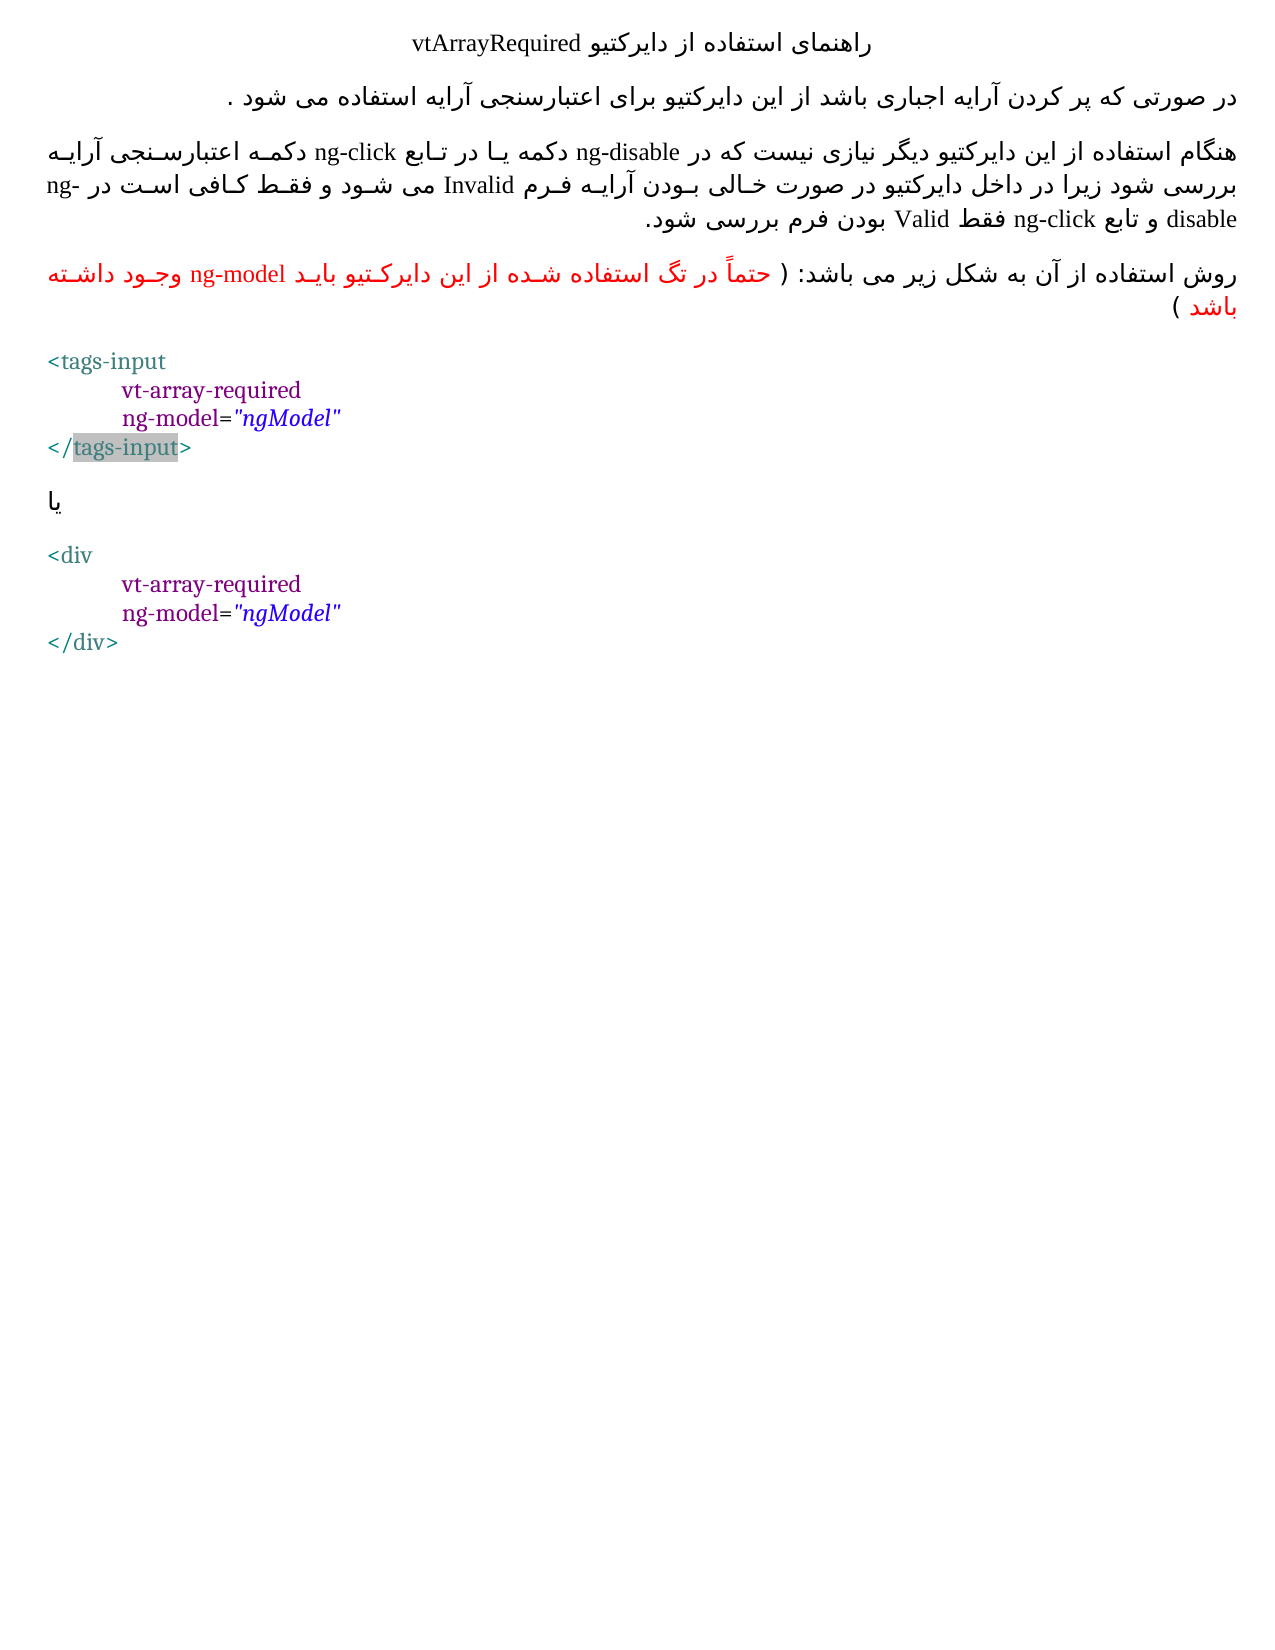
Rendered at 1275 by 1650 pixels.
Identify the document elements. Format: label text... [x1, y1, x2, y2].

text ng-model="ngModel" [122, 599, 1237, 627]
text <div [47, 541, 1237, 570]
text vt-array-required [122, 570, 1237, 599]
text در صورتی که پر کردن آرایه اجباری باشد از این دایرکتیو برای اعتبارسنجی آرایه استفاده می شود . [47, 83, 1237, 112]
text <tags-input [47, 347, 1237, 376]
text راهنمای استفاده از دایرکتیو vtArrayRequired [47, 28, 1237, 57]
text هنگام استفاده از این دایرکتیو دیگر نیازی نیست که در ng-disable دکمه یا در تابع ng-click دکمه اعتبارسنجی آرایه بررسی شود زیرا در داخل دایرکتیو در صورت خالی بودن آرایه فرم Invalid می شود و فقط کافی است در ng-disable و تابع ng-click فقط Valid بودن فرم بررسی شود. [47, 137, 1237, 233]
text vt-array-required [122, 376, 1237, 404]
text روش استفاده از آن به شکل زیر می باشد: ( حتماً در تگ استفاده شده از این دایرکتیو باید ng-model وجود داشته باشد ) [47, 259, 1237, 322]
text یا [47, 487, 1237, 516]
text ng-model="ngModel" [122, 404, 1237, 433]
text </div> [47, 627, 1237, 656]
text </tags-input> [178, 433, 1237, 462]
